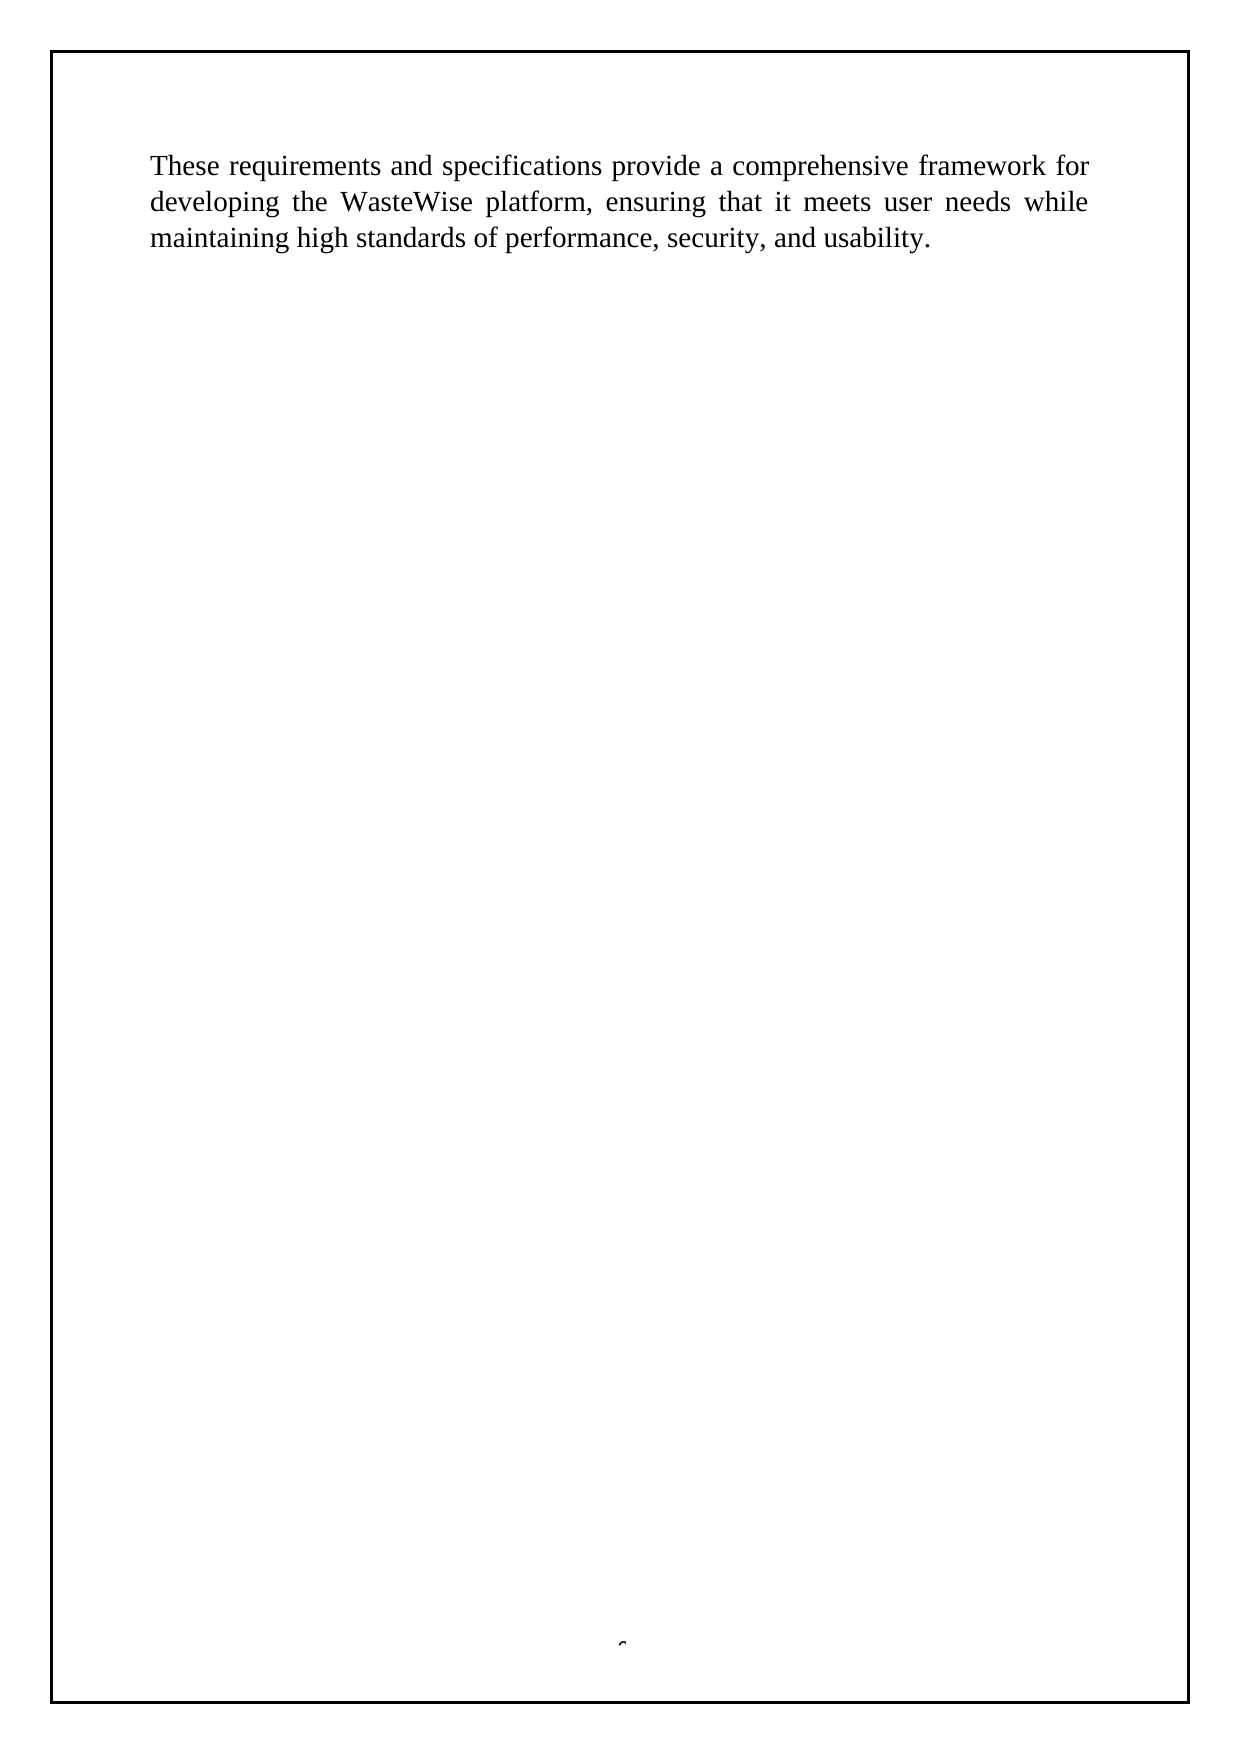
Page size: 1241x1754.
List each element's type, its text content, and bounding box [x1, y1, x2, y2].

text These requirements and specifications provide a comprehensive framework for developing the WasteWise platform, ensuring that it meets user needs while maintaining high standards of performance, security, and usability. [150, 148, 1090, 254]
